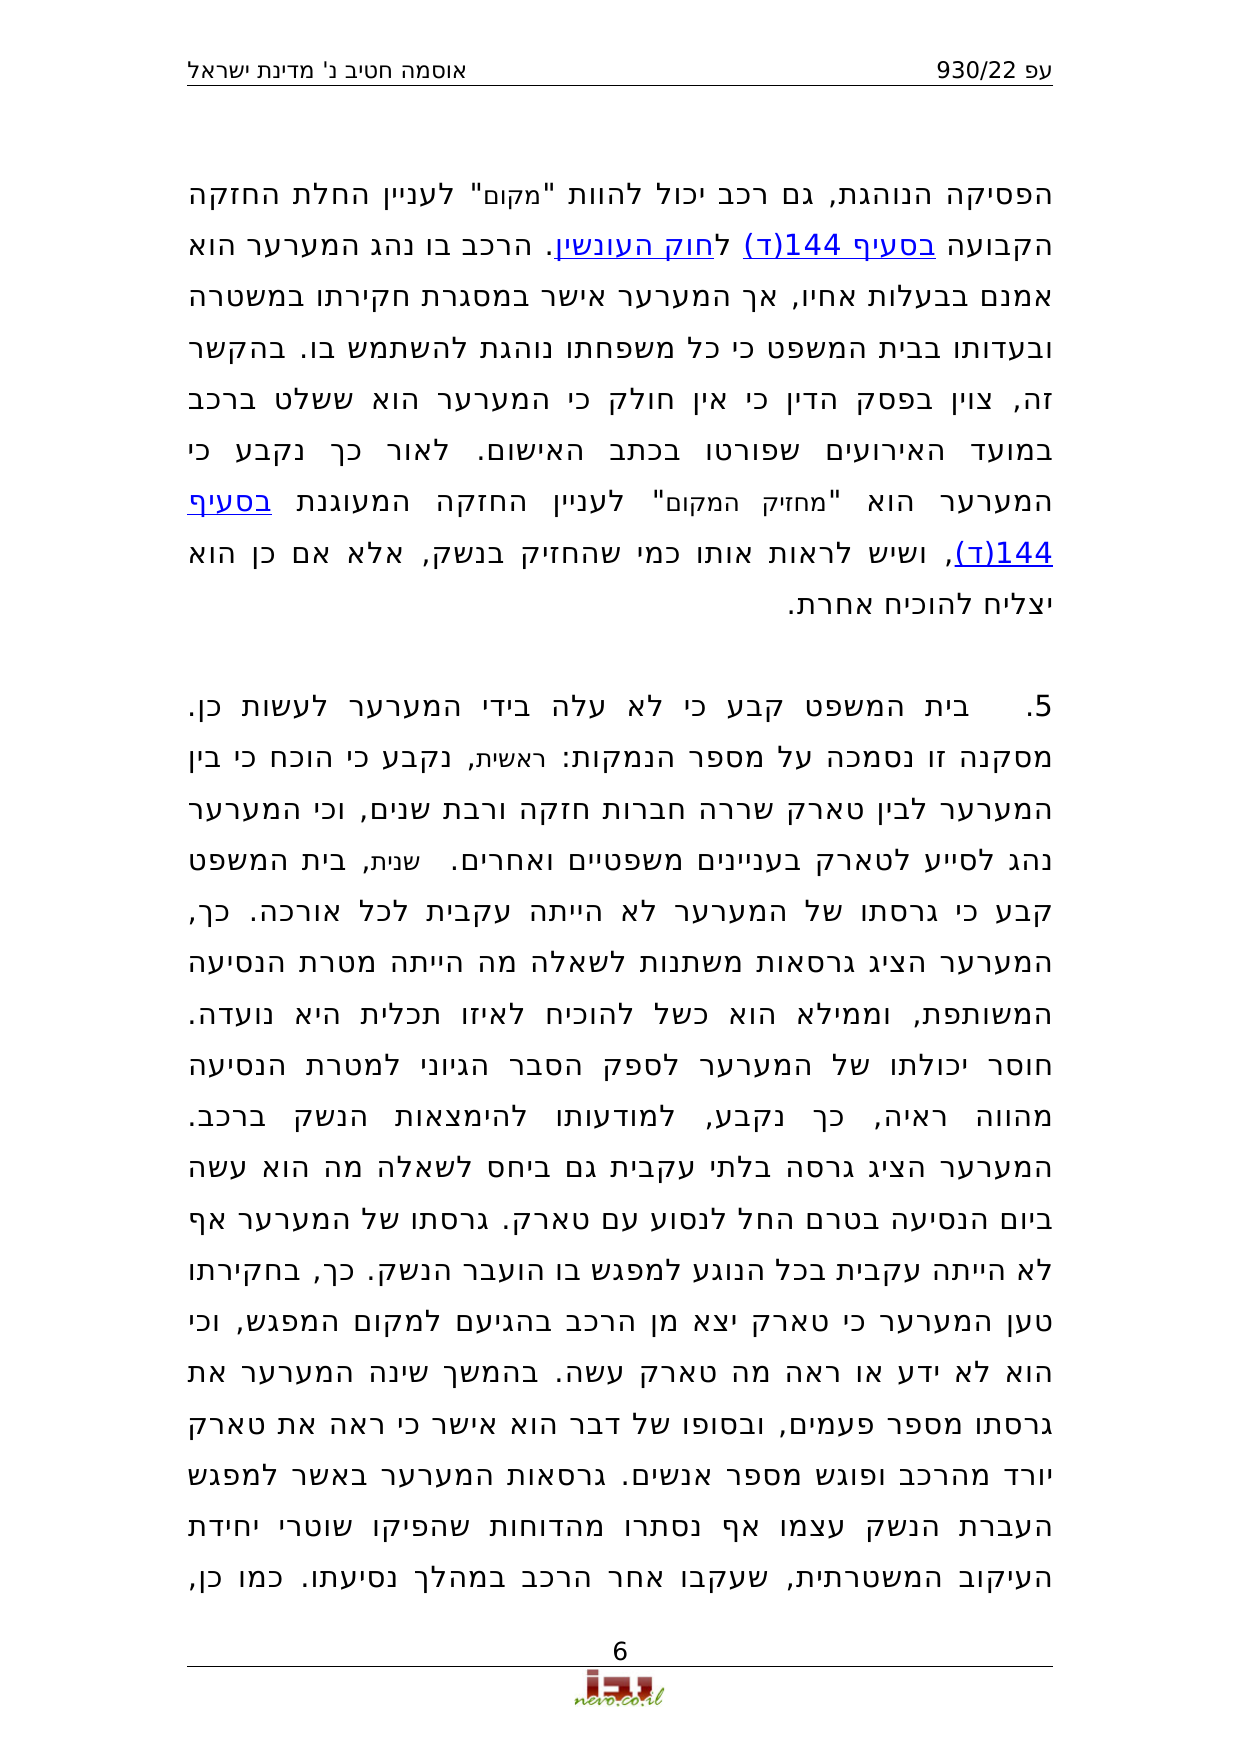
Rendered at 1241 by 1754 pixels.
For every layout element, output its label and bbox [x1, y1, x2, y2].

text [187, 689, 1053, 1595]
text [187, 177, 1053, 621]
picture [574, 1669, 666, 1707]
